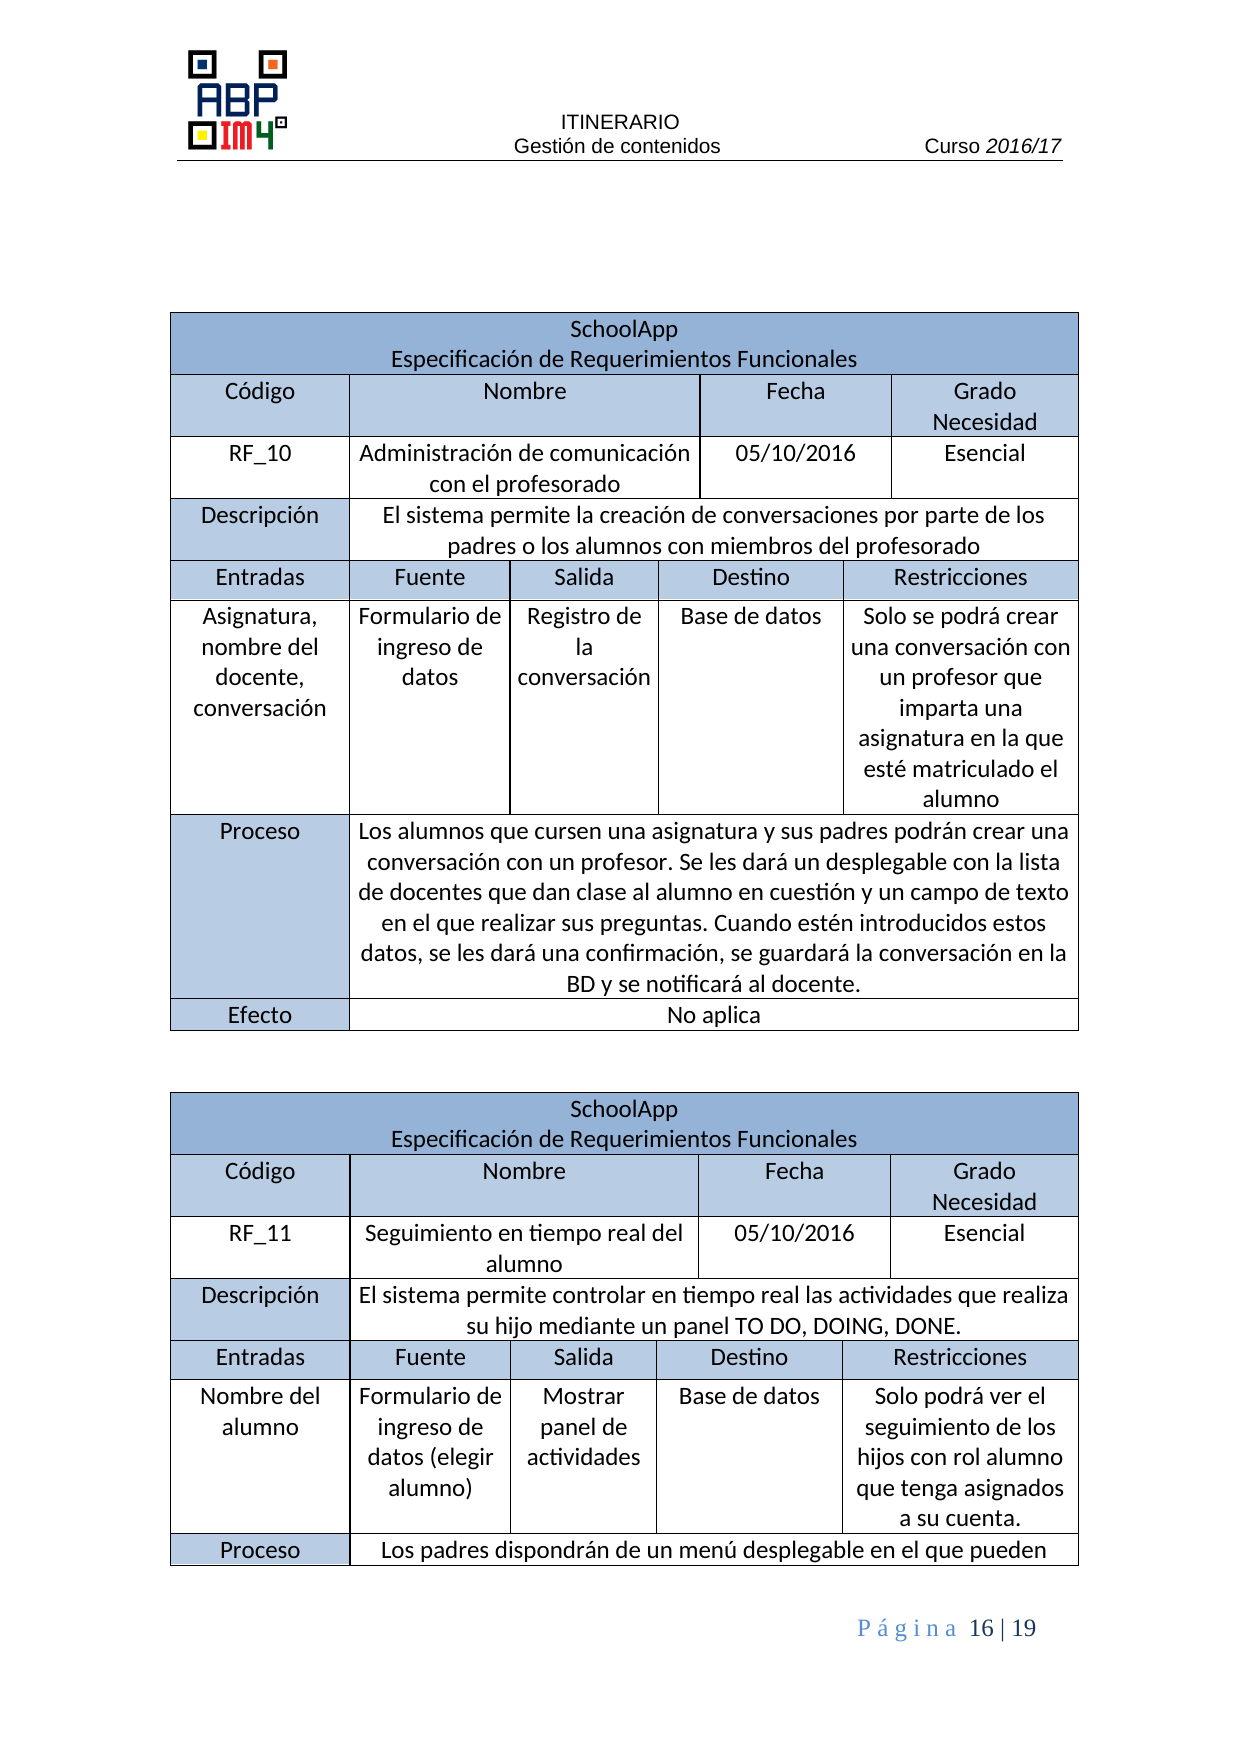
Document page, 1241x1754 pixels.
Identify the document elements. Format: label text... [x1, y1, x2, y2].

table_cell RF_11 [171, 1217, 349, 1278]
table_cell Base de datos [657, 1380, 842, 1533]
table_cell Nombre [350, 375, 699, 436]
table_cell Salida [511, 1341, 656, 1379]
table_cell Restricciones [843, 1341, 1078, 1379]
table_cell Proceso [171, 1534, 349, 1564]
table_cell RF_10 [171, 437, 349, 498]
table_cell Formulario de ingreso de datos [350, 601, 509, 814]
table_cell Salida [511, 561, 658, 599]
table_cell Entradas [171, 561, 349, 599]
table_cell Los alumnos que cursen una asignatura y sus padres podrán crear una conversación con un profesor. Se les dará un desplegable con la lista de docentes que dan clase al alumno en cuestión y un campo de texto en el que realizar sus preguntas. Cuando estén introducidos estos datos, se les dará una confirmación, se guardará la conversación en la BD y se notificará al docente. [350, 815, 1078, 998]
table_cell El sistema permite la creación de conversaciones por parte de los padres o los alumnos con miembros del profesorado [350, 499, 1078, 560]
table_cell Grado Necesidad [891, 1155, 1078, 1216]
table_cell Mostrar panel de actividades [511, 1380, 656, 1533]
table_cell Registro de la conversación [511, 601, 658, 814]
picture [181, 44, 294, 154]
table_cell Proceso [171, 815, 349, 998]
table_cell Fecha [699, 1155, 890, 1216]
table_cell Nombre [351, 1155, 698, 1216]
table_cell Fuente [351, 1341, 510, 1379]
table_cell Asignatura, nombre del docente, conversación [171, 601, 349, 814]
table_cell Formulario de ingreso de datos (elegir alumno) [351, 1380, 510, 1533]
table_cell Base de datos [659, 601, 843, 814]
table_cell Entradas [171, 1341, 349, 1379]
table_cell Destino [659, 561, 843, 599]
table_cell Descripción [171, 499, 349, 560]
table_cell 05/10/2016 [699, 1217, 890, 1278]
table_cell Solo podrá ver el seguimiento de los hijos con rol alumno que tenga asignados a su cuenta. [843, 1380, 1078, 1533]
table_cell Fuente [350, 561, 509, 599]
table_cell Código [171, 1155, 349, 1216]
table_cell Destino [657, 1341, 842, 1379]
table_cell 05/10/2016 [701, 437, 891, 498]
table_cell El sistema permite controlar en tiempo real las actividades que realiza su hijo mediante un panel TO DO, DOING, DONE. [351, 1279, 1078, 1340]
table_cell Solo se podrá crear una conversación con un profesor que imparta una asignatura en la que esté matriculado el alumno [844, 601, 1078, 814]
table_header SchoolApp Especificación de Requerimientos Funcionales [171, 313, 1078, 374]
table_cell Nombre del alumno [171, 1380, 349, 1533]
table_cell Seguimiento en tiempo real del alumno [351, 1217, 698, 1278]
table_cell Efecto [171, 999, 349, 1030]
table_cell Administración de comunicación con el profesorado [350, 437, 699, 498]
table_cell Esencial [891, 1217, 1078, 1278]
table_header SchoolApp Especificación de Requerimientos Funcionales [171, 1093, 1078, 1154]
table_cell Grado Necesidad [892, 375, 1078, 436]
table_cell Código [171, 375, 349, 436]
table_cell Fecha [701, 375, 891, 436]
table_cell No aplica [350, 999, 1078, 1030]
table_cell Esencial [892, 437, 1078, 498]
table_cell Descripción [171, 1279, 349, 1340]
table_cell Restricciones [844, 561, 1078, 599]
